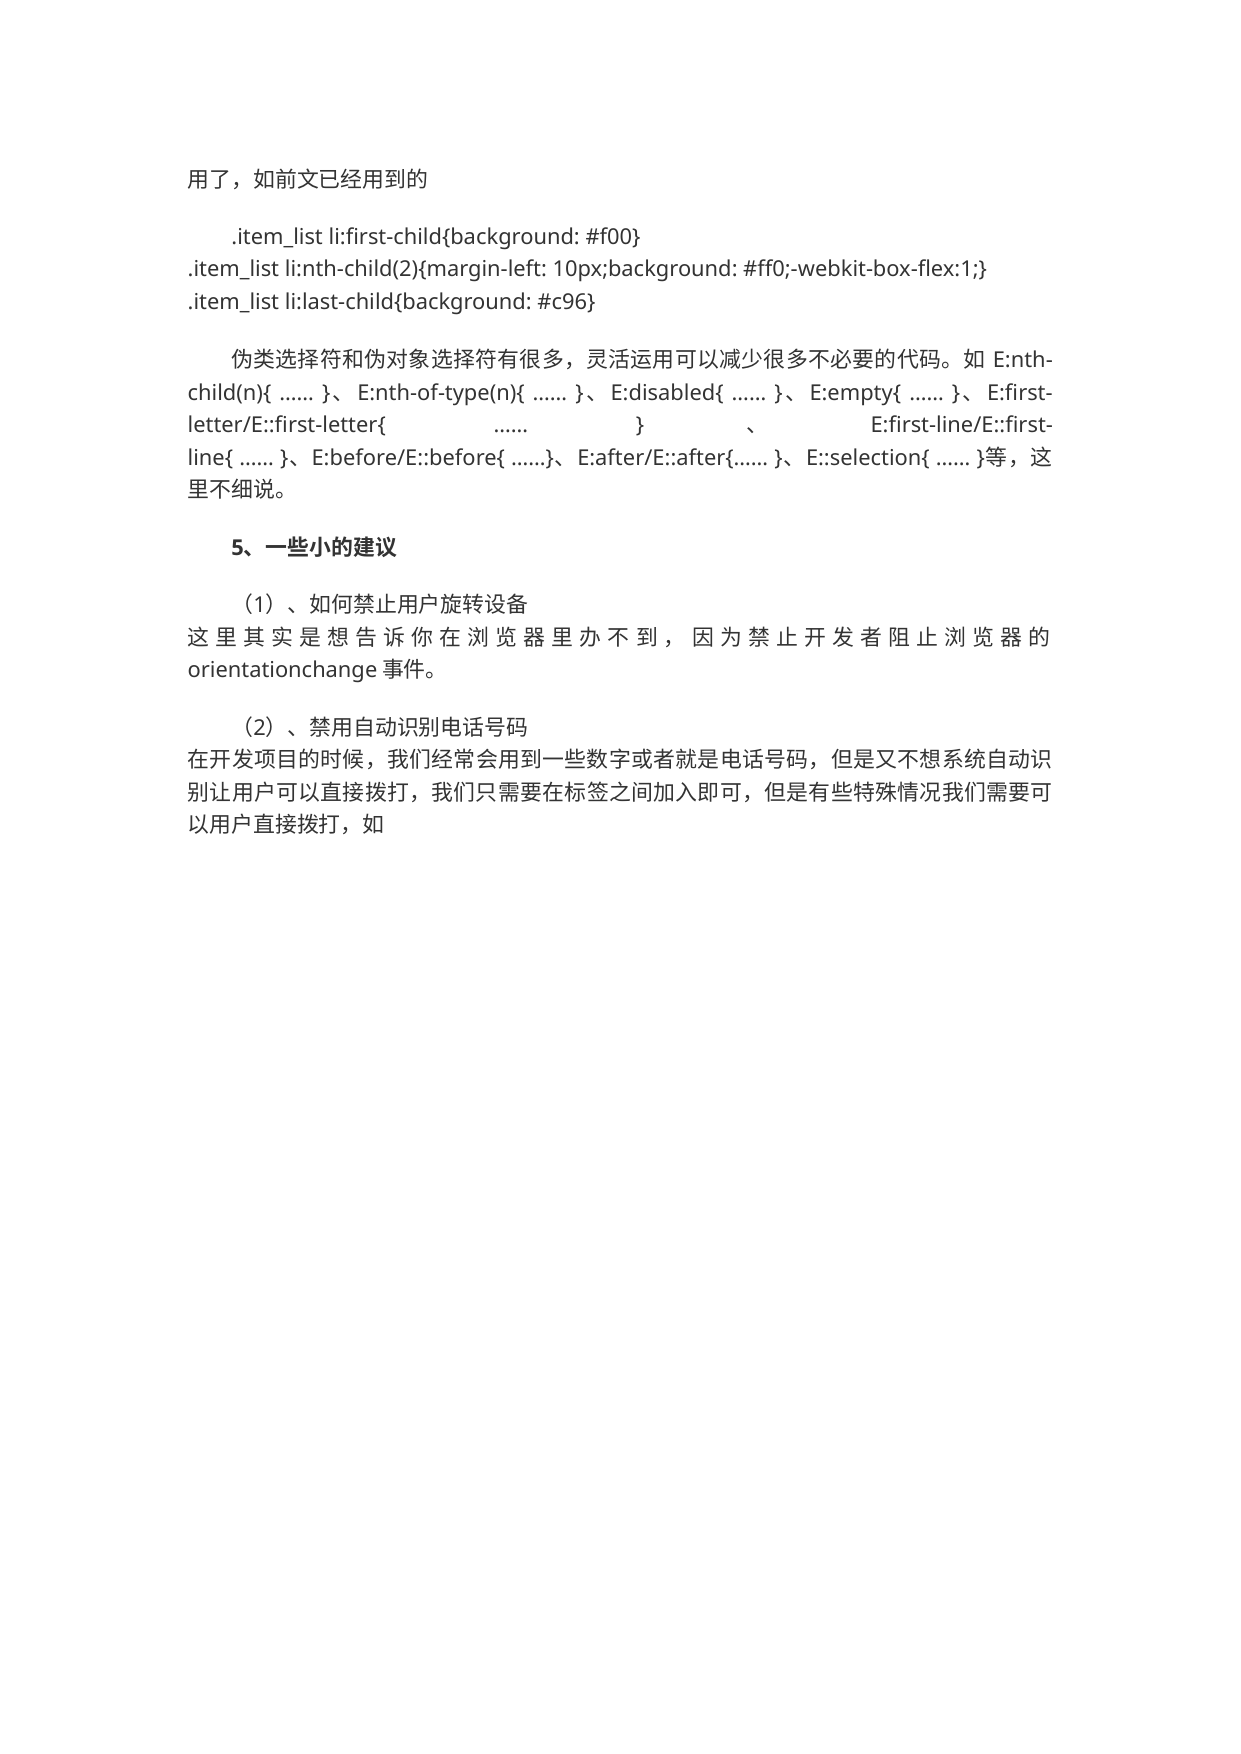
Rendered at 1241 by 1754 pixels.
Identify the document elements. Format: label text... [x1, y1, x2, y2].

text .item_list li:first-child{background: #f00} .item_list li:nth-child(2){margin-left: 10px;background: #ff0;-webkit-box-flex:1;} .item_list li:last-child{background: #c96} [187, 219, 1053, 317]
text 伪类选择符和伪对象选择符有很多，灵活运用可以减少很多不必要的代码。如E:nth-child(n){ …… }、E:nth-of-type(n){ …… }、E:disabled{ …… }、E:empty{ …… }、E:first-letter/E::first-letter{ …… }、E:first-line/E::first-line{ …… }、E:before/E::before{ ……}、E:after/E::after{…… }、E::selection{ …… }等，这里不细说。 [187, 342, 1053, 504]
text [187, 162, 1053, 194]
text 5、一些小的建议 [187, 529, 1053, 562]
text （2）、禁用自动识别电话号码 在开发项目的时候，我们经常会用到一些数字或者就是电话号码，但是又不想系统自动识别让用户可以直接拨打，我们只需要在标签之间加入即可，但是有些特殊情况我们需要可以用户直接拨打，如 没关系，像这样010-52918772即可，系统会自动识别，用户点击即可选择拨号。 [187, 709, 1053, 839]
text （1）、如何禁止用户旋转设备 这里其实是想告诉你在浏览器里办不到，因为禁止开发者阻止浏览器的orientationchange事件。 [187, 587, 1053, 684]
